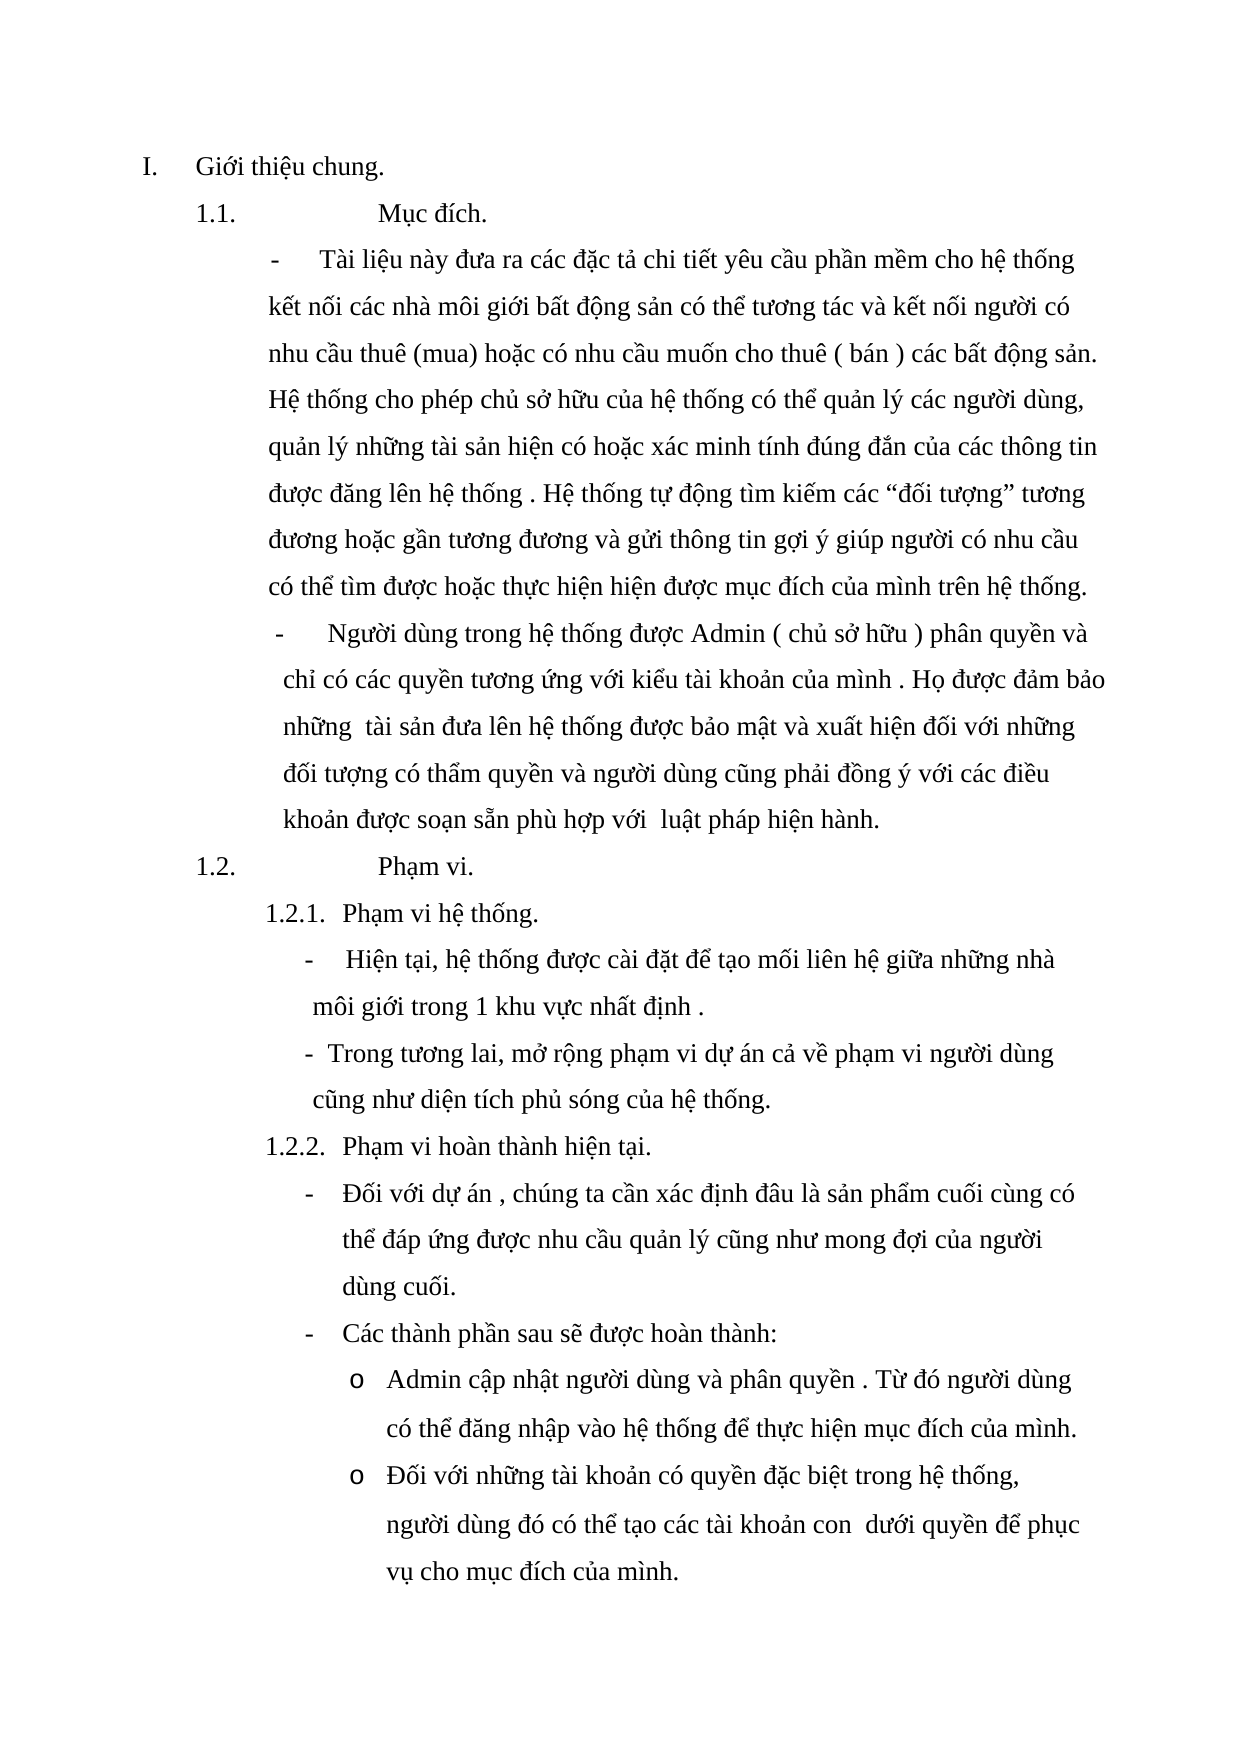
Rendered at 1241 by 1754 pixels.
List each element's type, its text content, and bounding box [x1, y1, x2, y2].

list Phạm vi hệ thống. [265, 897, 1090, 928]
list Giới thiệu chung. [158, 150, 1090, 181]
list Người dùng trong hệ thống được Admin ( chủ sở hữu ) phân quyền và chỉ có các quyền tương ứng với kiểu tài khoản của mình . Họ được đảm bảo những tài sản đưa lên hệ thống được bảo mật và xuất hiện đối với những đối tượng có thẩm quyền và người dùng cũng phải đồng ý với các điều khoản được soạn sẵn phù hợp với luật pháp hiện hành. [275, 617, 1110, 834]
list Hiện tại, hệ thống được cài đặt để tạo mối liên hệ giữa những nhà môi giới trong 1 khu vực nhất định . [304, 943, 1090, 1021]
list Đối với dự án , chúng ta cần xác định đâu là sản phẩm cuối cùng có thể đáp ứng được nhu cầu quản lý cũng như mong đợi của người dùng cuối. [304, 1177, 1090, 1301]
list Tài liệu này đưa ra các đặc tả chi tiết yêu cầu phần mềm cho hệ thống kết nối các nhà môi giới bất động sản có thể tương tác và kết nối người có nhu cầu thuê (mua) hoặc có nhu cầu muốn cho thuê ( bán ) các bất động sản. Hệ thống cho phép chủ sở hữu của hệ thống có thể quản lý các người dùng, quản lý những tài sản hiện có hoặc xác minh tính đúng đắn của các thông tin được đăng lên hệ thống . Hệ thống tự động tìm kiếm các “đối tượng” tương đương hoặc gần tương đương và gửi thông tin gợi ý giúp người có nhu cầu có thể tìm được hoặc thực hiện hiện được mục đích của mình trên hệ thống. [268, 243, 1110, 601]
list Trong tương lai, mở rộng phạm vi dự án cả về phạm vi người dùng cũng như diện tích phủ sóng của hệ thống. [304, 1037, 1090, 1114]
list Các thành phần sau sẽ được hoàn thành: [304, 1317, 1090, 1348]
list Đối với những tài khoản có quyền đặc biệt trong hệ thống, người dùng đó có thể tạo các tài khoản con dưới quyền để phục vụ cho mục đích của mình. [349, 1459, 1090, 1586]
list Phạm vi hoàn thành hiện tại. [265, 1130, 1090, 1161]
list Mục đích. [195, 197, 1090, 228]
list Phạm vi. [195, 850, 1090, 881]
list Admin cập nhật người dùng và phân quyền . Từ đó người dùng có thể đăng nhập vào hệ thống để thực hiện mục đích của mình. [349, 1363, 1090, 1443]
